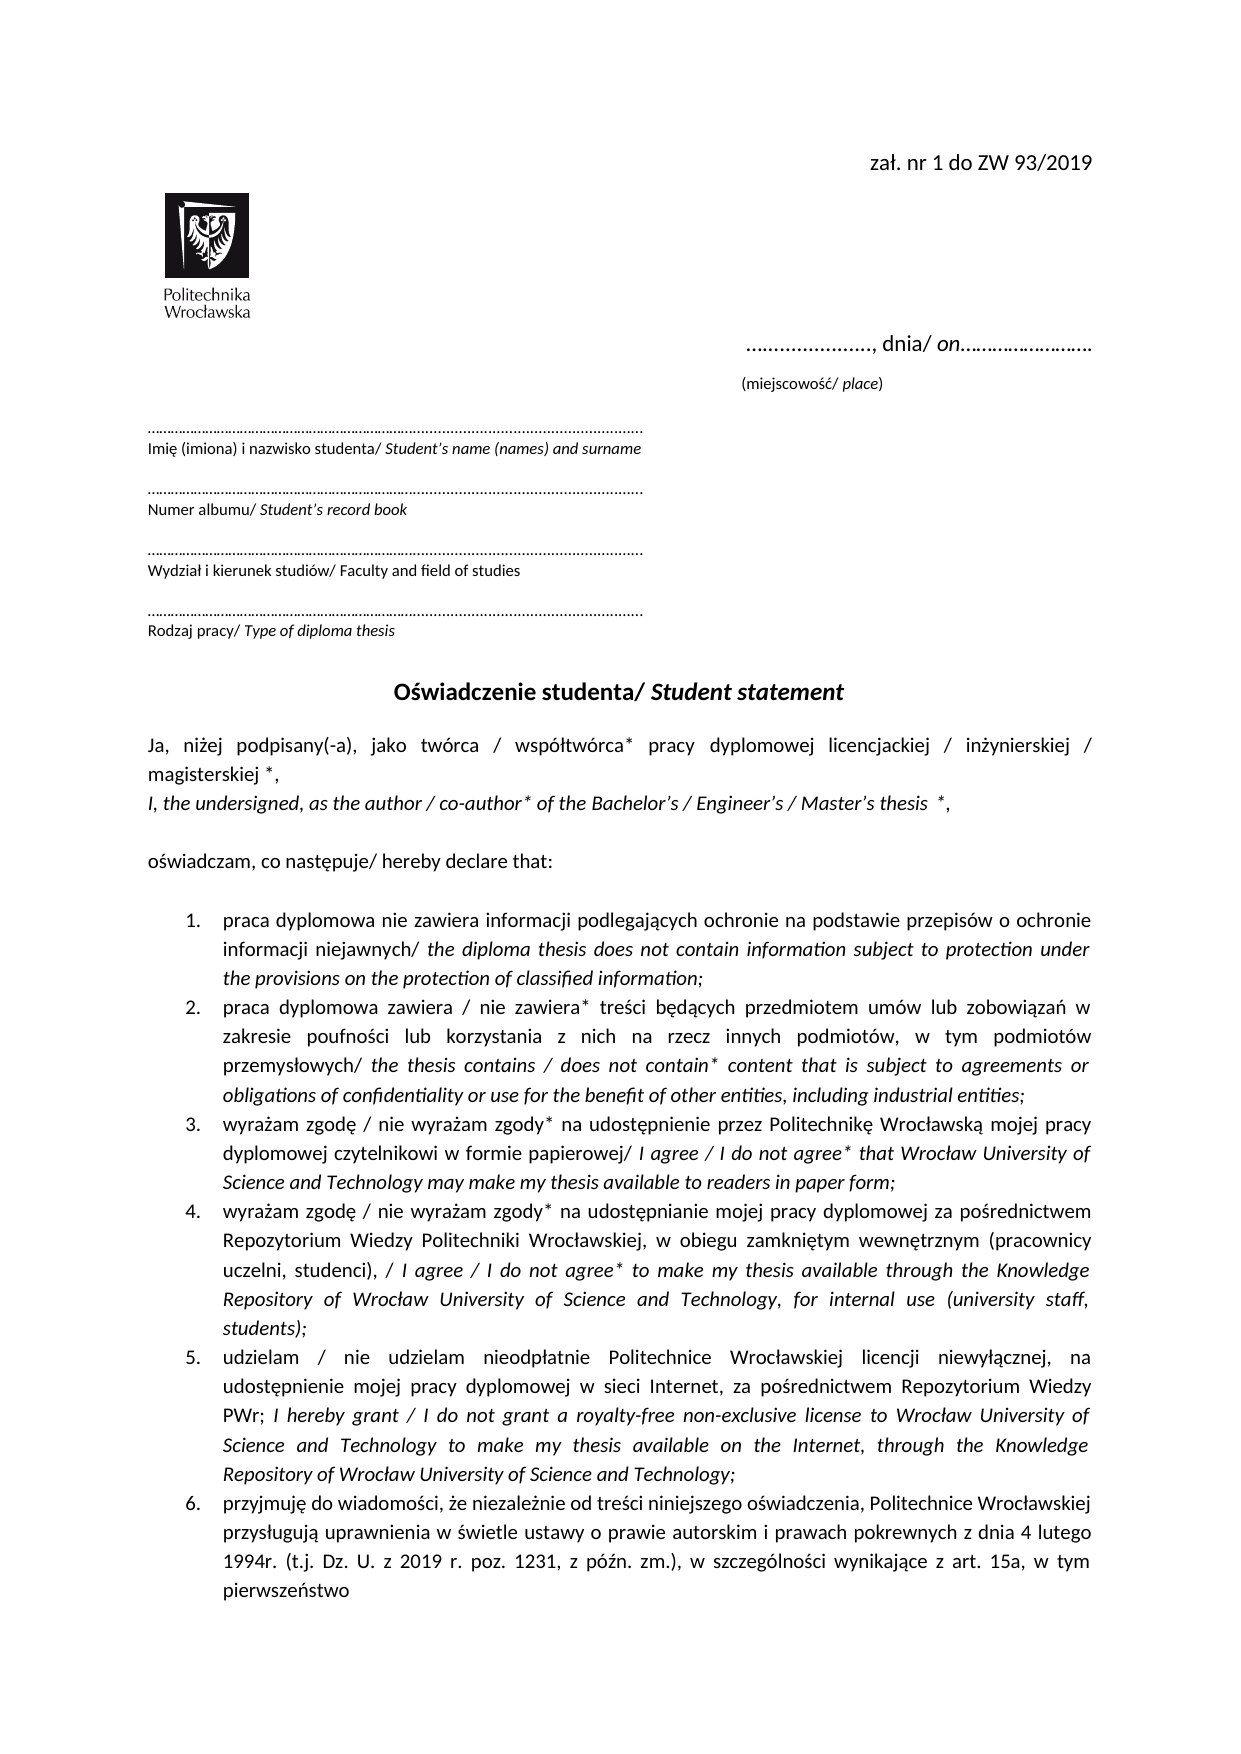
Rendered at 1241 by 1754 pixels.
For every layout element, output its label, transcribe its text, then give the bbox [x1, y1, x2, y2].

text ……………………………………………………………....................................................... [148, 418, 1093, 438]
list I, the undersigned, as the author / co-author* of the Bachelor’s / Engineer’s / Master’s thesis *, [148, 790, 1093, 816]
list oświadczam, co następuje/ hereby declare that: [148, 848, 1093, 874]
list udzielam / nie udzielam nieodpłatnie Politechnice Wrocławskiej licencji niewyłącznej, na udostępnienie mojej pracy dyplomowej w sieci Internet, za pośrednictwem Repozytorium Wiedzy PWr; I hereby grant / I do not grant a royalty-free non-exclusive license to Wrocław University of Science and Technology to make my thesis available on the Internet, through the Knowledge Repository of Wrocław University of Science and Technology; [185, 1344, 1093, 1486]
list wyrażam zgodę / nie wyrażam zgody* na udostępnianie mojej pracy dyplomowej za pośrednictwem Repozytorium Wiedzy Politechniki Wrocławskiej, w obiegu zamkniętym wewnętrznym (pracownicy uczelni, studenci), / I agree / I do not agree* to make my thesis available through the Knowledge Repository of Wrocław University of Science and Technology, for internal use (university staff, students); [185, 1198, 1093, 1341]
text Numer albumu/ Student’s record book [148, 499, 1093, 519]
list praca dyplomowa zawiera / nie zawiera* treści będących przedmiotem umów lub zobowiązań w zakresie poufności lub korzystania z nich na rzecz innych podmiotów, w tym podmiotów przemysłowych/ the thesis contains / does not contain* content that is subject to agreements or obligations of confidentiality or use for the benefit of other entities, including industrial entities; [185, 994, 1093, 1107]
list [185, 1490, 1093, 1603]
text (miejscowość/ place) [532, 373, 1093, 394]
list wyrażam zgodę / nie wyrażam zgody* na udostępnienie przez Politechnikę Wrocławską mojej pracy dyplomowej czytelnikowi w formie papierowej/ I agree / I do not agree* that Wrocław University of Science and Technology may make my thesis available to readers in paper form; [185, 1111, 1093, 1195]
text ……………………………………………………………....................................................... [148, 600, 1093, 621]
text Imię (imiona) i nazwisko studenta/ Student’s name (names) and surname [148, 438, 1093, 458]
text Wydział i kierunek studiów/ Faculty and field of studies [148, 560, 1093, 580]
list Ja, niżej podpisany(-a), jako twórca / współtwórca* pracy dyplomowej licencjackiej / inżynierskiej / magisterskiej *, [148, 732, 1093, 786]
text zał. nr 1 do ZW 93/2019 [148, 148, 1093, 176]
text …..................., dnia/ on……………………. [148, 329, 1093, 357]
text Oświadczenie studenta/ Student statement [148, 676, 1093, 707]
text ……………………………………………………………....................................................... [148, 539, 1093, 560]
text ……………………………………………………………....................................................... [148, 478, 1093, 499]
list praca dyplomowa nie zawiera informacji podlegających ochronie na podstawie przepisów o ochronie informacji niejawnych/ the diploma thesis does not contain information subject to protection under the provisions on the protection of classified information; [185, 907, 1093, 991]
text Rodzaj pracy/ Type of diploma thesis [148, 621, 1093, 641]
